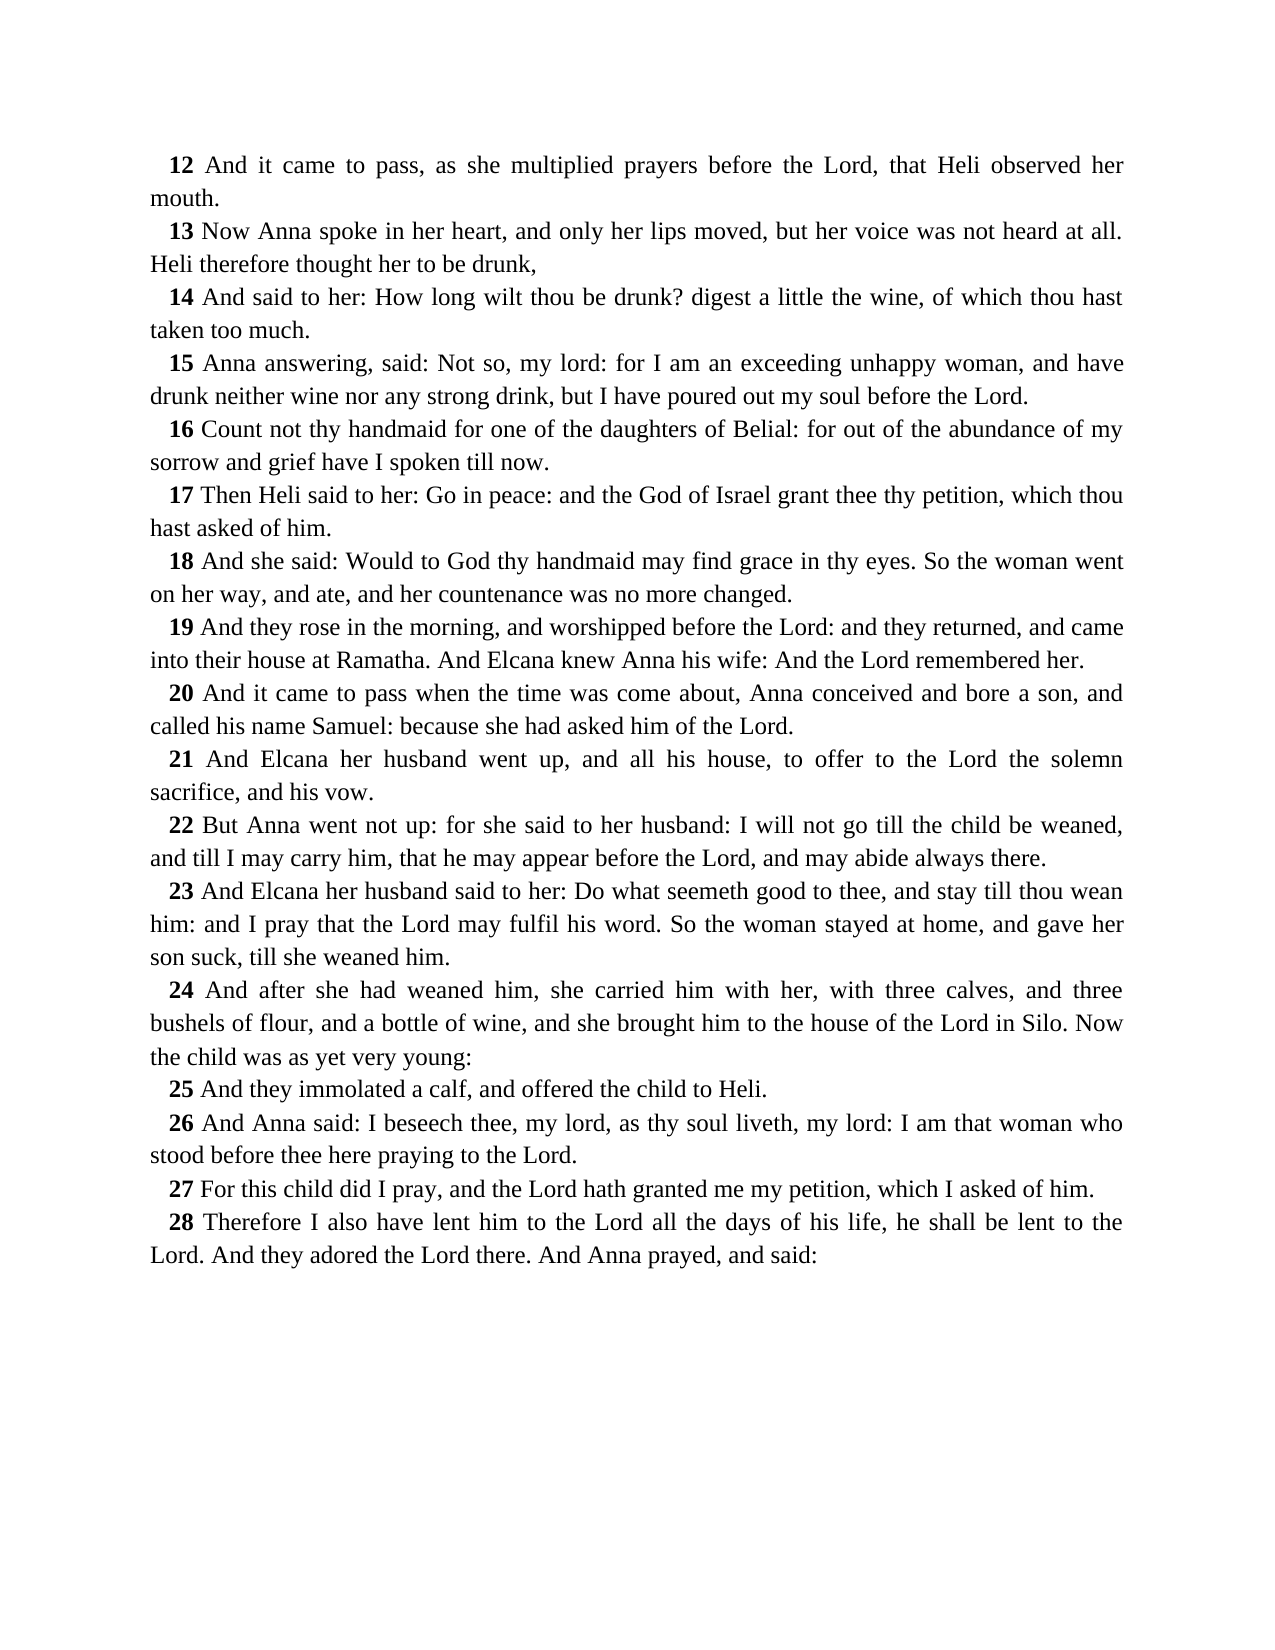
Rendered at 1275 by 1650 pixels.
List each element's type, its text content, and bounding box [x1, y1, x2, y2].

text 16 Count not thy handmaid for one of the daughters of Belial: for out of the abundance of my sorrow and grief have I spoken till now. [150, 414, 1125, 476]
text 25 And they immolated a calf, and offered the child to Heli. [150, 1074, 1125, 1103]
text 13 Now Anna spoke in her heart, and only her lips moved, but her voice was not heard at all. Heli therefore thought her to be drunk, [150, 216, 1125, 278]
text 27 For this child did I pray, and the Lord hath granted me my petition, which I asked of him. [150, 1174, 1125, 1202]
text 26 And Anna said: I beseech thee, my lord, as thy soul liveth, my lord: I am that woman who stood before thee here praying to the Lord. [150, 1108, 1125, 1169]
text 28 Therefore I also have lent him to the Lord all the days of his life, he shall be lent to the Lord. And they adored the Lord there. And Anna prayed, and said: [150, 1207, 1125, 1268]
text 14 And said to her: How long wilt thou be drunk? digest a little the wine, of which thou hast taken too much. [150, 282, 1125, 344]
text 21 And Elcana her husband went up, and all his house, to offer to the Lord the solemn sacrifice, and his vow. [150, 744, 1125, 806]
text 12 And it came to pass, as she multiplied prayers before the Lord, that Heli observed her mouth. [150, 150, 1125, 212]
text 17 Then Heli said to her: Go in peace: and the God of Israel grant thee thy petition, which thou hast asked of him. [150, 480, 1125, 542]
text 19 And they rose in the morning, and worshipped before the Lord: and they returned, and came into their house at Ramatha. And Elcana knew Anna his wife: And the Lord remembered her. [150, 612, 1125, 674]
text 23 And Elcana her husband said to her: Do what seemeth good to thee, and stay till thou wean him: and I pray that the Lord may fulfil his word. So the woman stayed at home, and gave her son suck, till she weaned him. [150, 876, 1125, 971]
text 15 Anna answering, said: Not so, my lord: for I am an exceeding unhappy woman, and have drunk neither wine nor any strong drink, but I have poured out my soul before the Lord. [150, 348, 1125, 410]
text 24 And after she had weaned him, she carried him with her, with three calves, and three bushels of flour, and a bottle of wine, and she brought him to the house of the Lord in Silo. Now the child was as yet very young: [150, 976, 1125, 1070]
text 22 But Anna went not up: for she said to her husband: I will not go till the child be weaned, and till I may carry him, that he may appear before the Lord, and may abide always there. [150, 810, 1125, 872]
text 20 And it came to pass when the time was come about, Anna conceived and bore a son, and called his name Samuel: because she had asked him of the Lord. [150, 678, 1125, 740]
text 18 And she said: Would to God thy handmaid may find grace in thy eyes. So the woman went on her way, and ate, and her countenance was no more changed. [150, 546, 1125, 608]
